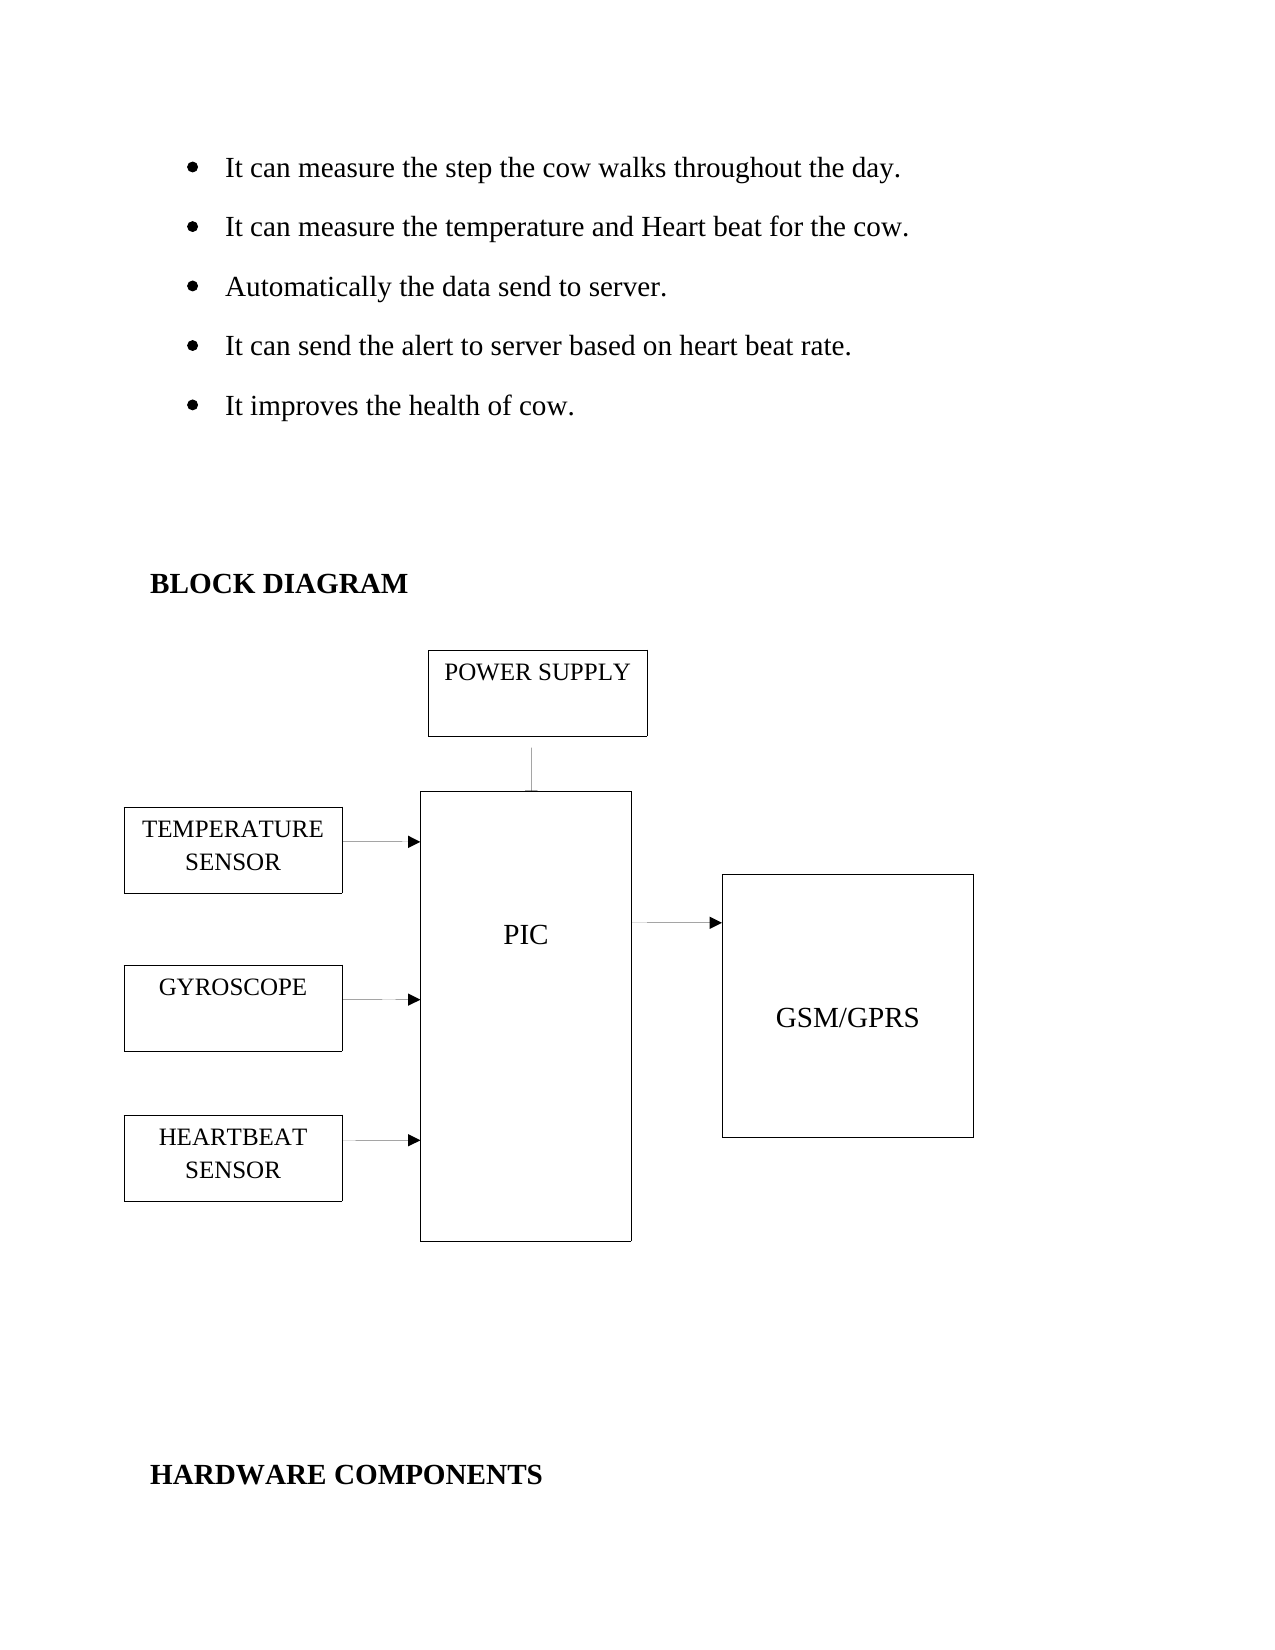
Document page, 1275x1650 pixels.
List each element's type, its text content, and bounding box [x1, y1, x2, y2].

list Automatically the data send to server. [187, 269, 1125, 303]
text HARDWARE COMPONENTS [150, 1457, 1125, 1490]
list It can send the alert to server based on heart beat rate. [187, 328, 1125, 362]
text BLOCK DIAGRAM [150, 566, 1125, 600]
list It can measure the temperature and Heart beat for the cow. [187, 209, 1125, 243]
list It can measure the step the cow walks throughout the day. [187, 150, 1125, 184]
list It improves the health of cow. [187, 388, 1125, 422]
